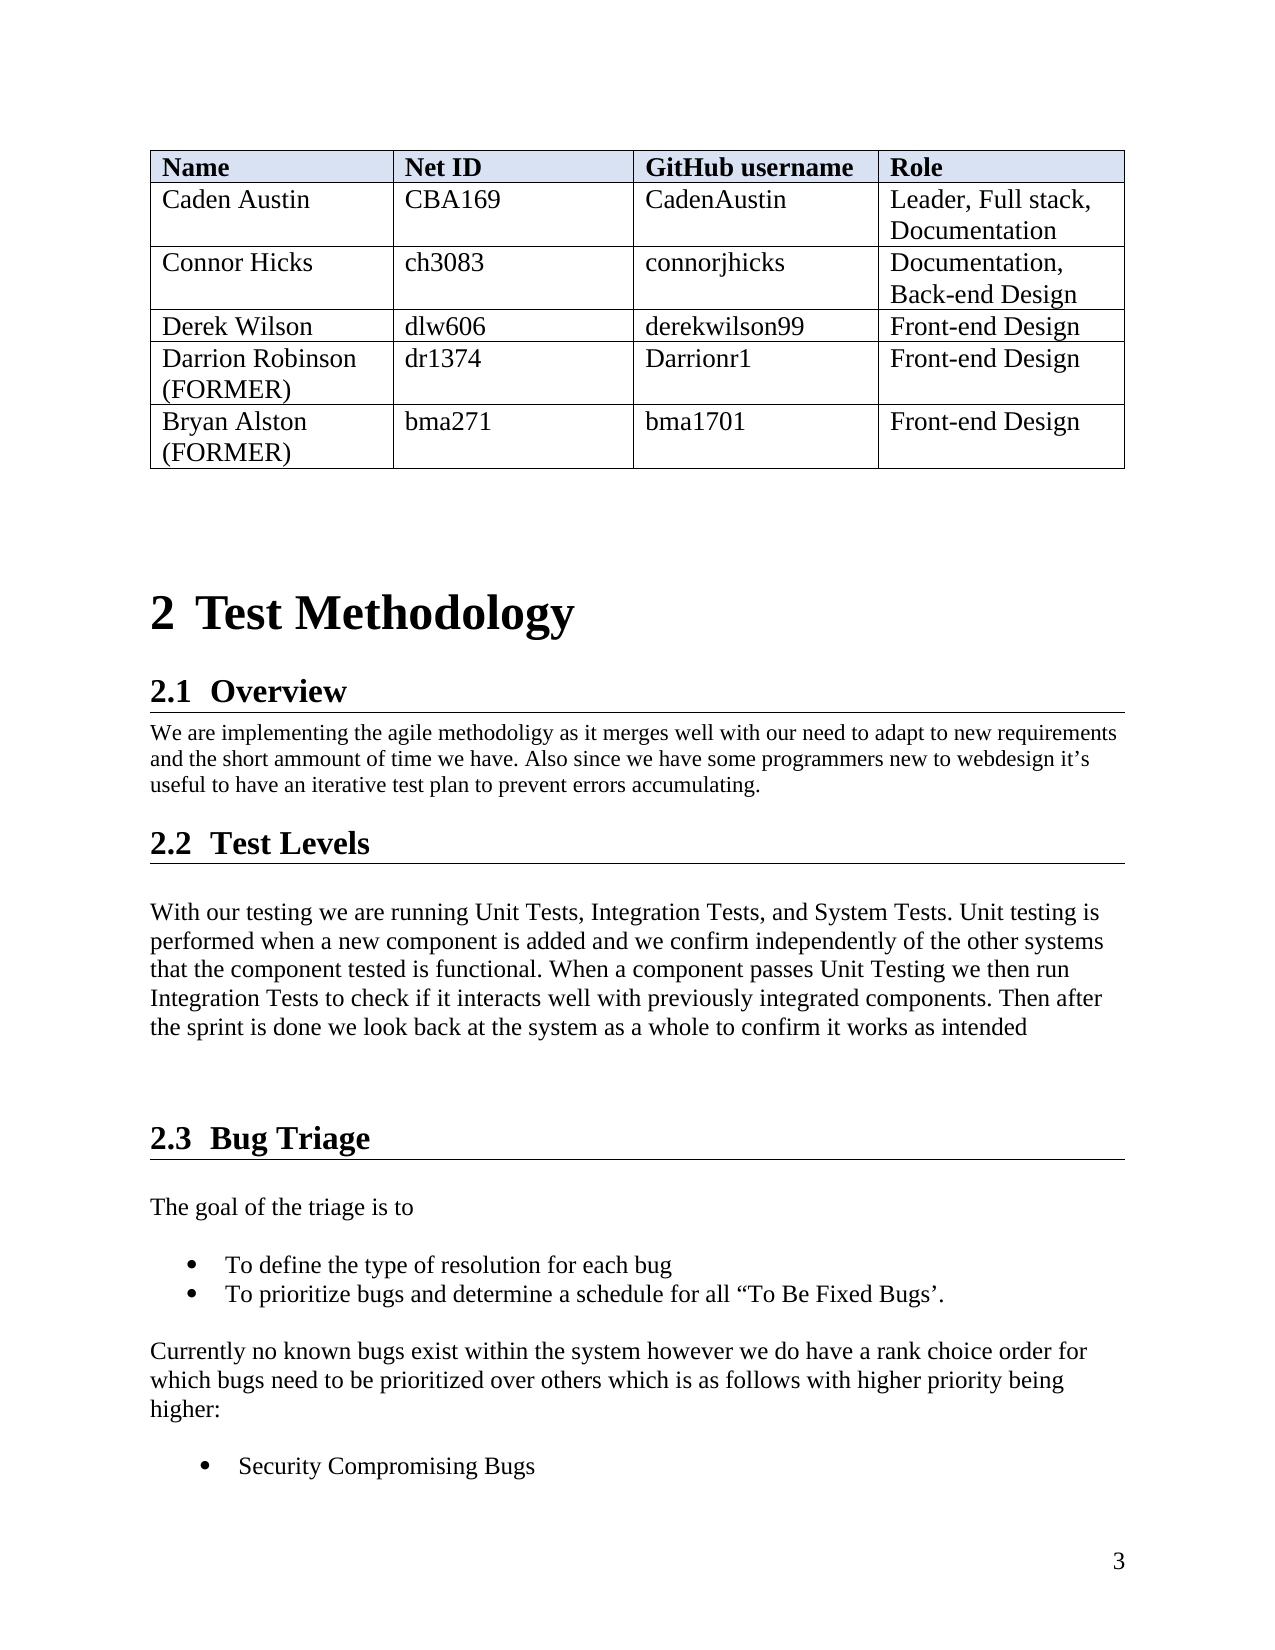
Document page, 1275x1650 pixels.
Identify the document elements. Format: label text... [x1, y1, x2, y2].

table_cell Front-end Design [879, 310, 1124, 341]
subtitle Test Methodology [150, 582, 1125, 640]
table_cell Documentation, Back-end Design [879, 247, 1124, 309]
subtitle Bug Triage [150, 1118, 1125, 1159]
text We are implementing the agile methodoligy as it merges well with our need to adapt to new requirements and the short ammount of time we have. Also since we have some programmers new to webdesign it’s useful to have an iterative test plan to prevent errors accumulating. [150, 719, 1125, 798]
table_cell Connor Hicks [151, 247, 393, 309]
text The goal of the triage is to [150, 1192, 1125, 1221]
table_cell bma271 [394, 405, 633, 468]
table_cell derekwilson99 [634, 310, 878, 341]
table_cell Front-end Design [879, 342, 1124, 404]
table_header GitHub username [634, 151, 878, 182]
table_cell Darrionr1 [634, 342, 878, 404]
text Currently no known bugs exist within the system however we do have a rank choice order for which bugs need to be prioritized over others which is as follows with higher priority being higher: [150, 1336, 1125, 1422]
table_cell CBA169 [394, 183, 633, 246]
table_cell Derek Wilson [151, 310, 393, 341]
table_header Name [151, 151, 393, 182]
table_cell Leader, Full stack, Documentation [879, 183, 1124, 246]
table_cell Front-end Design [879, 405, 1124, 468]
list Security Compromising Bugs [201, 1451, 1125, 1480]
subtitle Overview [150, 671, 1125, 712]
table_header Role [879, 151, 1124, 182]
subtitle Test Levels [150, 823, 1125, 863]
table_cell CadenAustin [634, 183, 878, 246]
table_cell connorjhicks [634, 247, 878, 309]
list To define the type of resolution for each bug [187, 1250, 1125, 1279]
table_cell Bryan Alston (FORMER) [151, 405, 393, 468]
table_cell bma1701 [634, 405, 878, 468]
text With our testing we are running Unit Tests, Integration Tests, and System Tests. Unit testing is performed when a new component is added and we confirm independently of the other systems that the component tested is functional. When a component passes Unit Testing we then run Integration Tests to check if it interacts well with previously integrated components. Then after the sprint is done we look back at the system as a whole to confirm it works as intended [150, 897, 1125, 1041]
list To prioritize bugs and determine a schedule for all “To Be Fixed Bugs’. [187, 1279, 1125, 1307]
table_cell dr1374 [394, 342, 633, 404]
table_cell Caden Austin [151, 183, 393, 246]
table_cell dlw606 [394, 310, 633, 341]
table_cell ch3083 [394, 247, 633, 309]
table_header Net ID [394, 151, 633, 182]
table_cell Darrion Robinson (FORMER) [151, 342, 393, 404]
